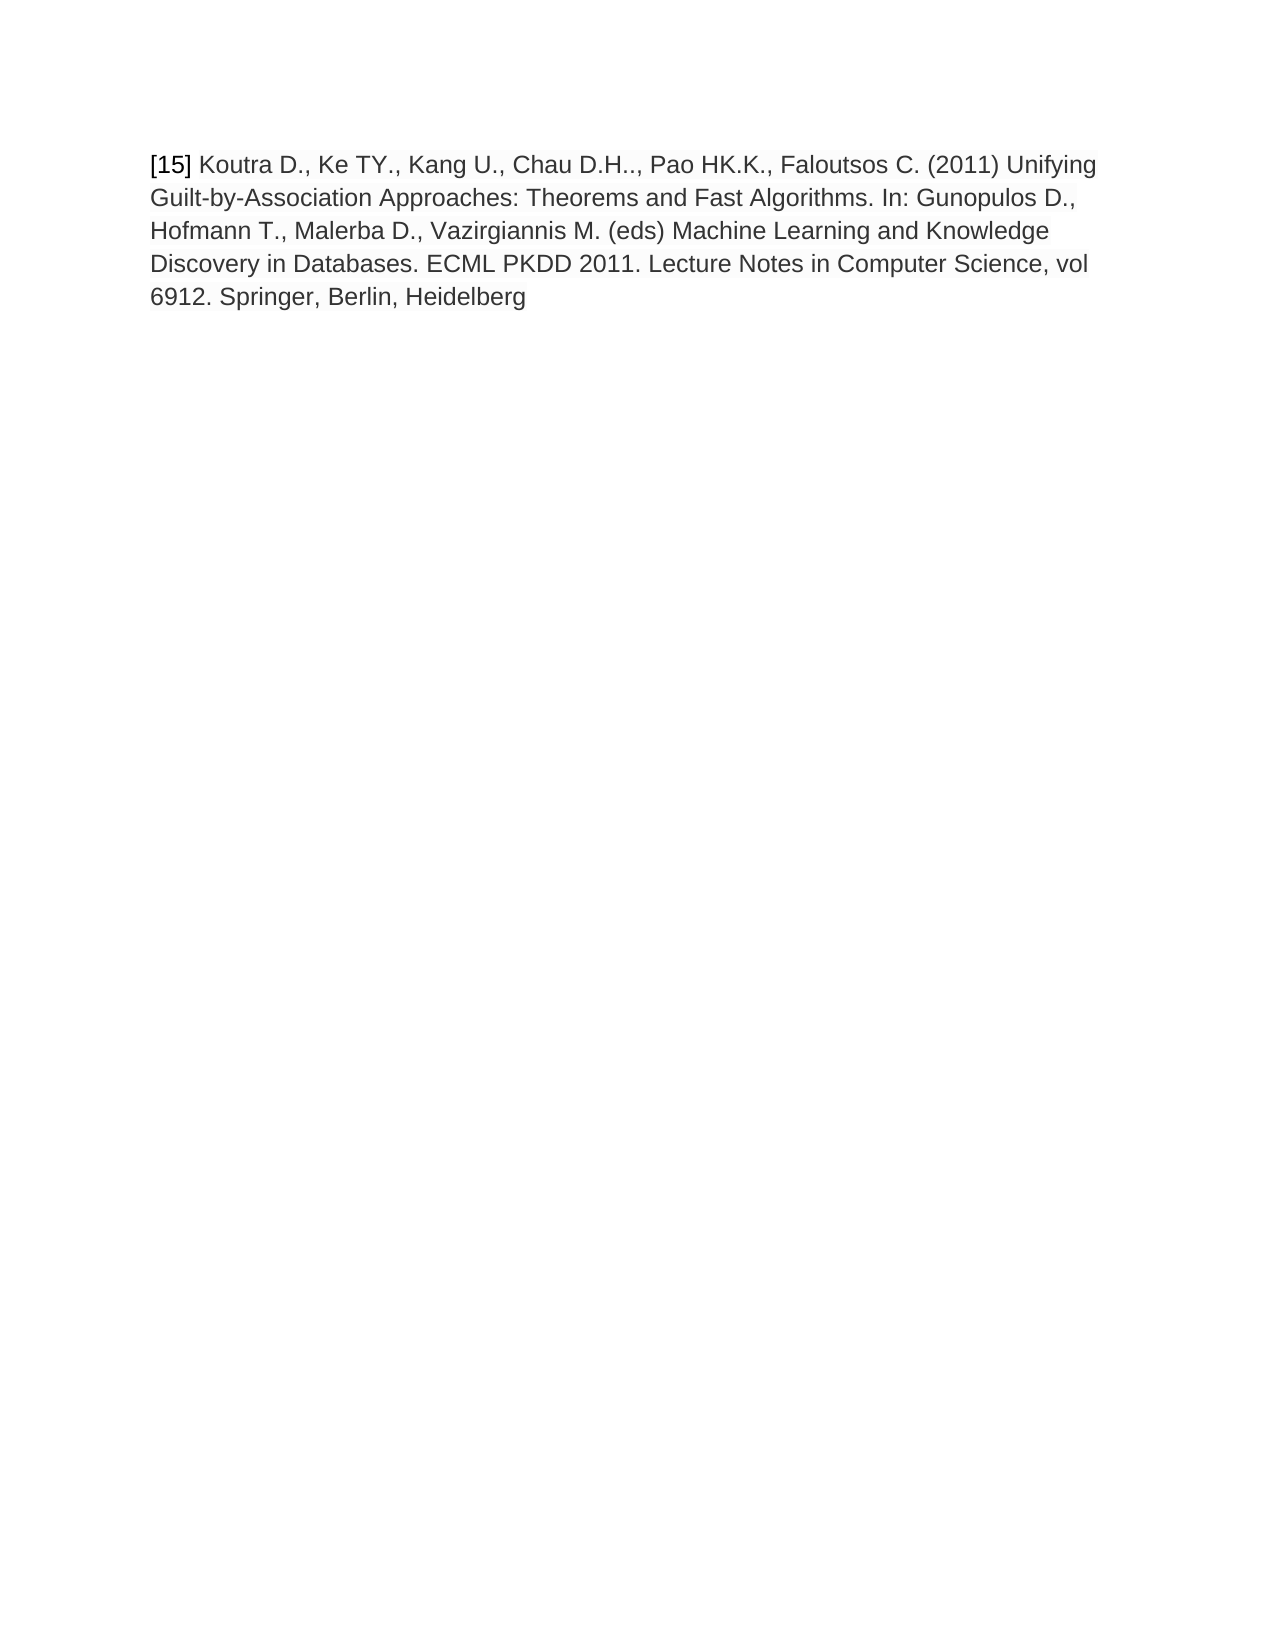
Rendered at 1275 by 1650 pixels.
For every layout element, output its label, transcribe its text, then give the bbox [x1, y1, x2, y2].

text [15] Koutra D., Ke TY., Kang U., Chau D.H.., Pao HK.K., Faloutsos C. (2011) Unifying Guilt-by-Association Approaches: Theorems and Fast Algorithms. In: Gunopulos D., Hofmann T., Malerba D., Vazirgiannis M. (eds) Machine Learning and Knowledge Discovery in Databases. ECML PKDD 2011. Lecture Notes in Computer Science, vol 6912. Springer, Berlin, Heidelberg [150, 150, 1125, 311]
